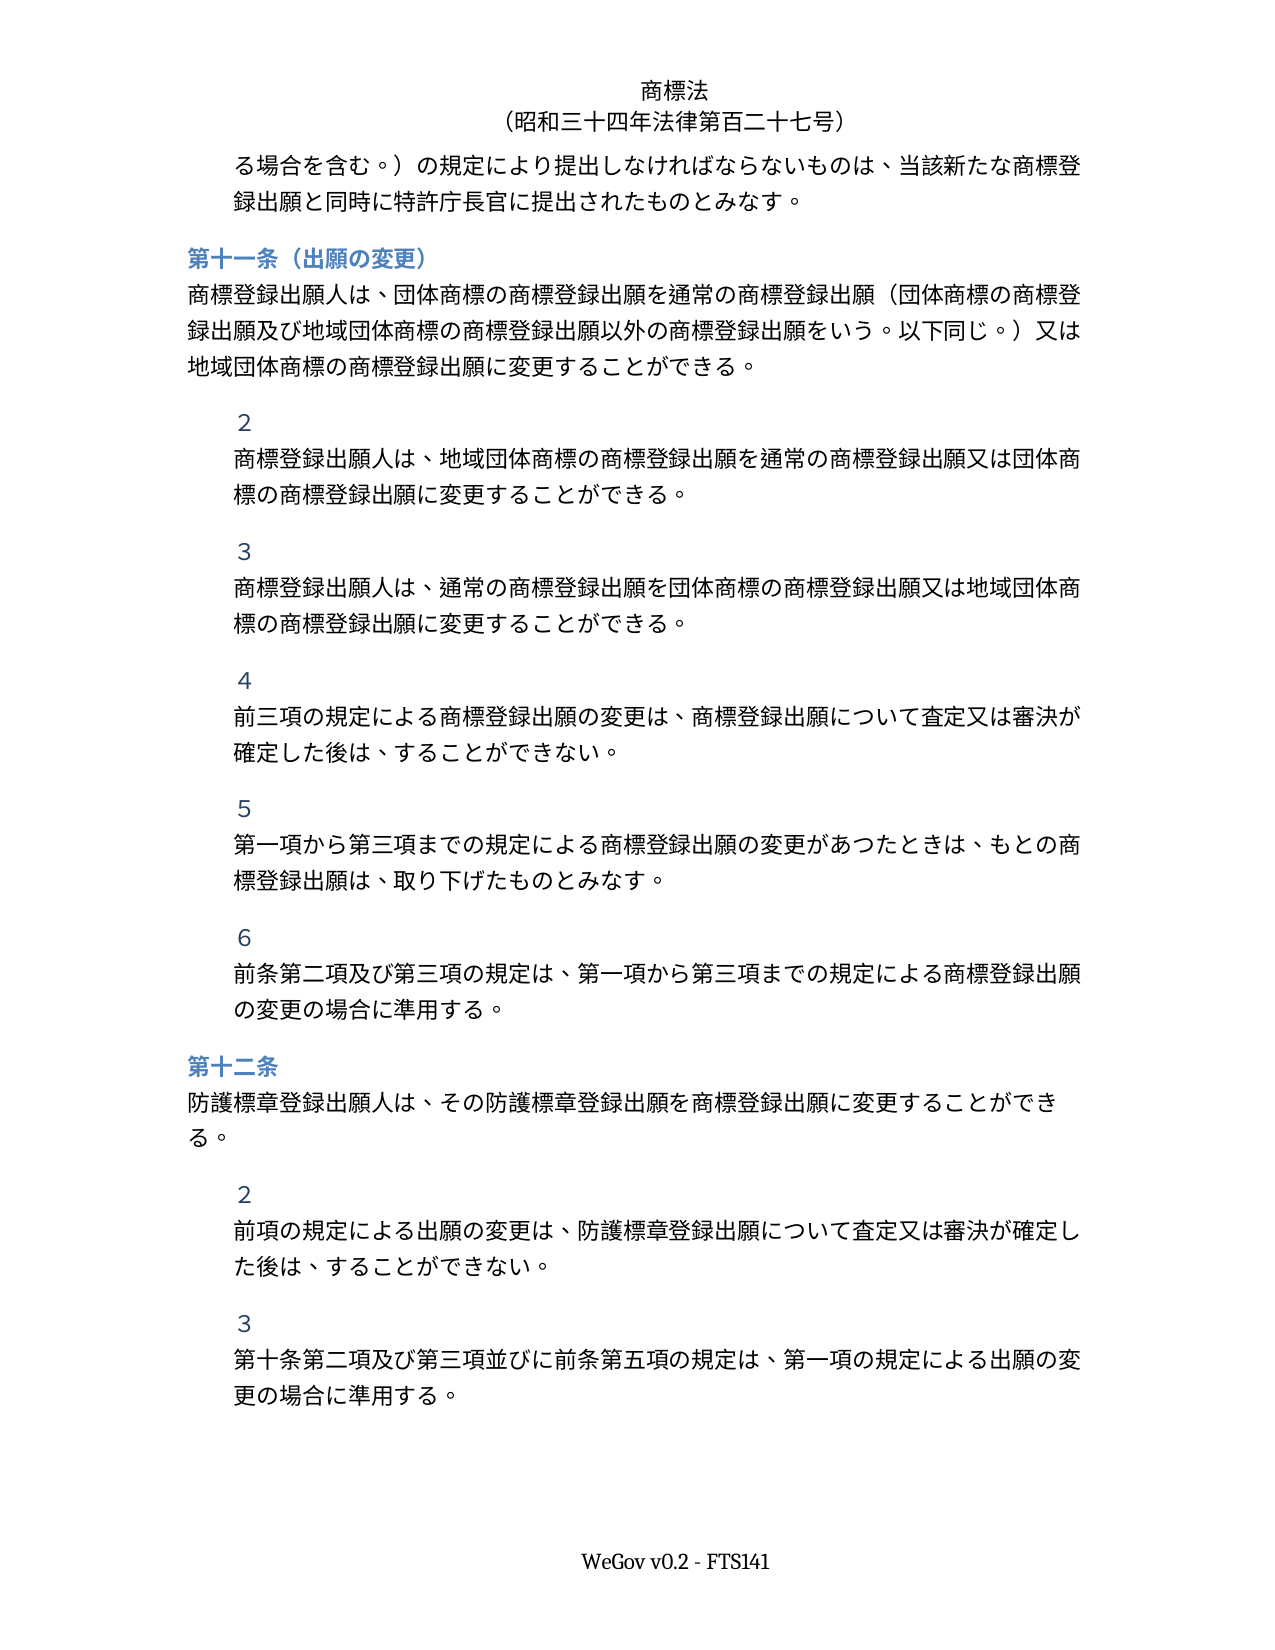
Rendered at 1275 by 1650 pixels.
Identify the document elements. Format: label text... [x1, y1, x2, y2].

subtitle ５ [233, 793, 1087, 824]
subtitle ６ [233, 922, 1087, 953]
text 前三項の規定による商標登録出願の変更は、商標登録出願について査定又は審決が確定した後は、することができない。 [233, 701, 1087, 768]
text 防護標章登録出願人は、その防護標章登録出願を商標登録出願に変更することができる。 [187, 1086, 1087, 1154]
text 第十条第二項及び第三項並びに前条第五項の規定は、第一項の規定による出願の変更の場合に準用する。 [233, 1344, 1087, 1411]
subtitle ３ [233, 1308, 1087, 1339]
subtitle 第十二条 [187, 1051, 1087, 1082]
subtitle ３ [233, 536, 1087, 567]
subtitle ４ [233, 664, 1087, 696]
text 前項の規定による出願の変更は、防護標章登録出願について査定又は審決が確定した後は、することができない。 [233, 1215, 1087, 1282]
subtitle 第十一条（出願の変更） [187, 243, 1087, 274]
text 前条第二項及び第三項の規定は、第一項から第三項までの規定による商標登録出願の変更の場合に準用する。 [233, 958, 1087, 1025]
text 商標登録出願人は、通常の商標登録出願を団体商標の商標登録出願又は地域団体商標の商標登録出願に変更することができる。 [233, 572, 1087, 639]
subtitle ２ [233, 407, 1087, 438]
text 商標登録出願人は、地域団体商標の商標登録出願を通常の商標登録出願又は団体商標の商標登録出願に変更することができる。 [233, 443, 1087, 510]
subtitle ２ [233, 1179, 1087, 1210]
text 商標登録出願人は、団体商標の商標登録出願を通常の商標登録出願（団体商標の商標登録出願及び地域団体商標の商標登録出願以外の商標登録出願をいう。以下同じ。）又は地域団体商標の商標登録出願に変更することができる。 [187, 279, 1087, 382]
text 第一項から第三項までの規定による商標登録出願の変更があつたときは、もとの商標登録出願は、取り下げたものとみなす。 [233, 829, 1087, 896]
